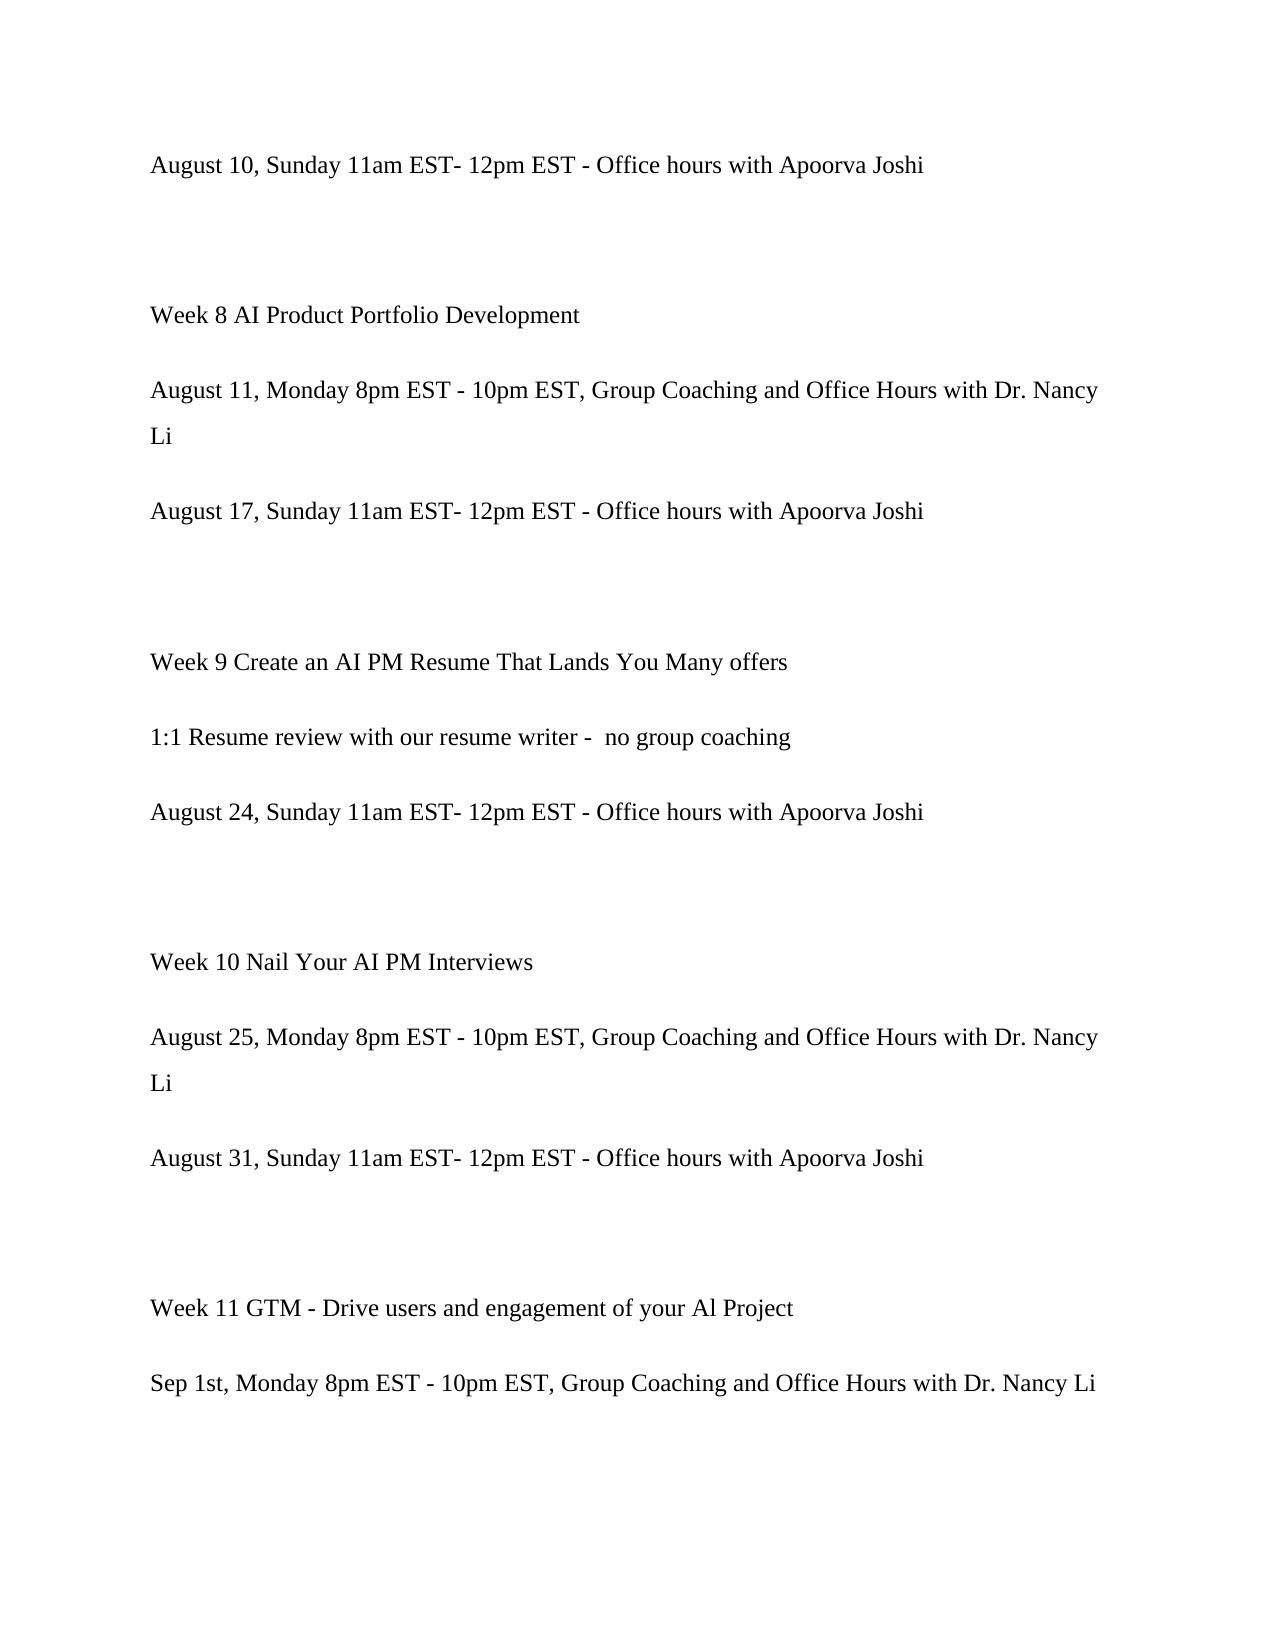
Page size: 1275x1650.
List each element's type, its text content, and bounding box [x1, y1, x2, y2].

text Week 8 AI Product Portfolio Development [150, 300, 1125, 329]
text Sep 1st, Monday 8pm EST - 10pm EST, Group Coaching and Office Hours with Dr. Nancy Li [150, 1368, 1125, 1397]
text Week 11 GTM - Drive users and engagement of your Al Project [150, 1293, 1125, 1322]
text August 25, Monday 8pm EST - 10pm EST, Group Coaching and Office Hours with Dr. Nancy Li [150, 1022, 1125, 1097]
text Week 10 Nail Your AI PM Interviews [150, 947, 1125, 976]
text Week 9 Create an AI PM Resume That Lands You Many offers [150, 647, 1125, 675]
text August 11, Monday 8pm EST - 10pm EST, Group Coaching and Office Hours with Dr. Nancy Li [150, 375, 1125, 450]
text August 17, Sunday 11am EST- 12pm EST - Office hours with Apoorva Joshi [150, 496, 1125, 525]
text August 10, Sunday 11am EST- 12pm EST - Office hours with Apoorva Joshi [150, 150, 1125, 179]
text August 24, Sunday 11am EST- 12pm EST - Office hours with Apoorva Joshi [150, 797, 1125, 826]
text 1:1 Resume review with our resume writer - no group coaching [150, 722, 1125, 750]
text August 31, Sunday 11am EST- 12pm EST - Office hours with Apoorva Joshi [150, 1143, 1125, 1172]
